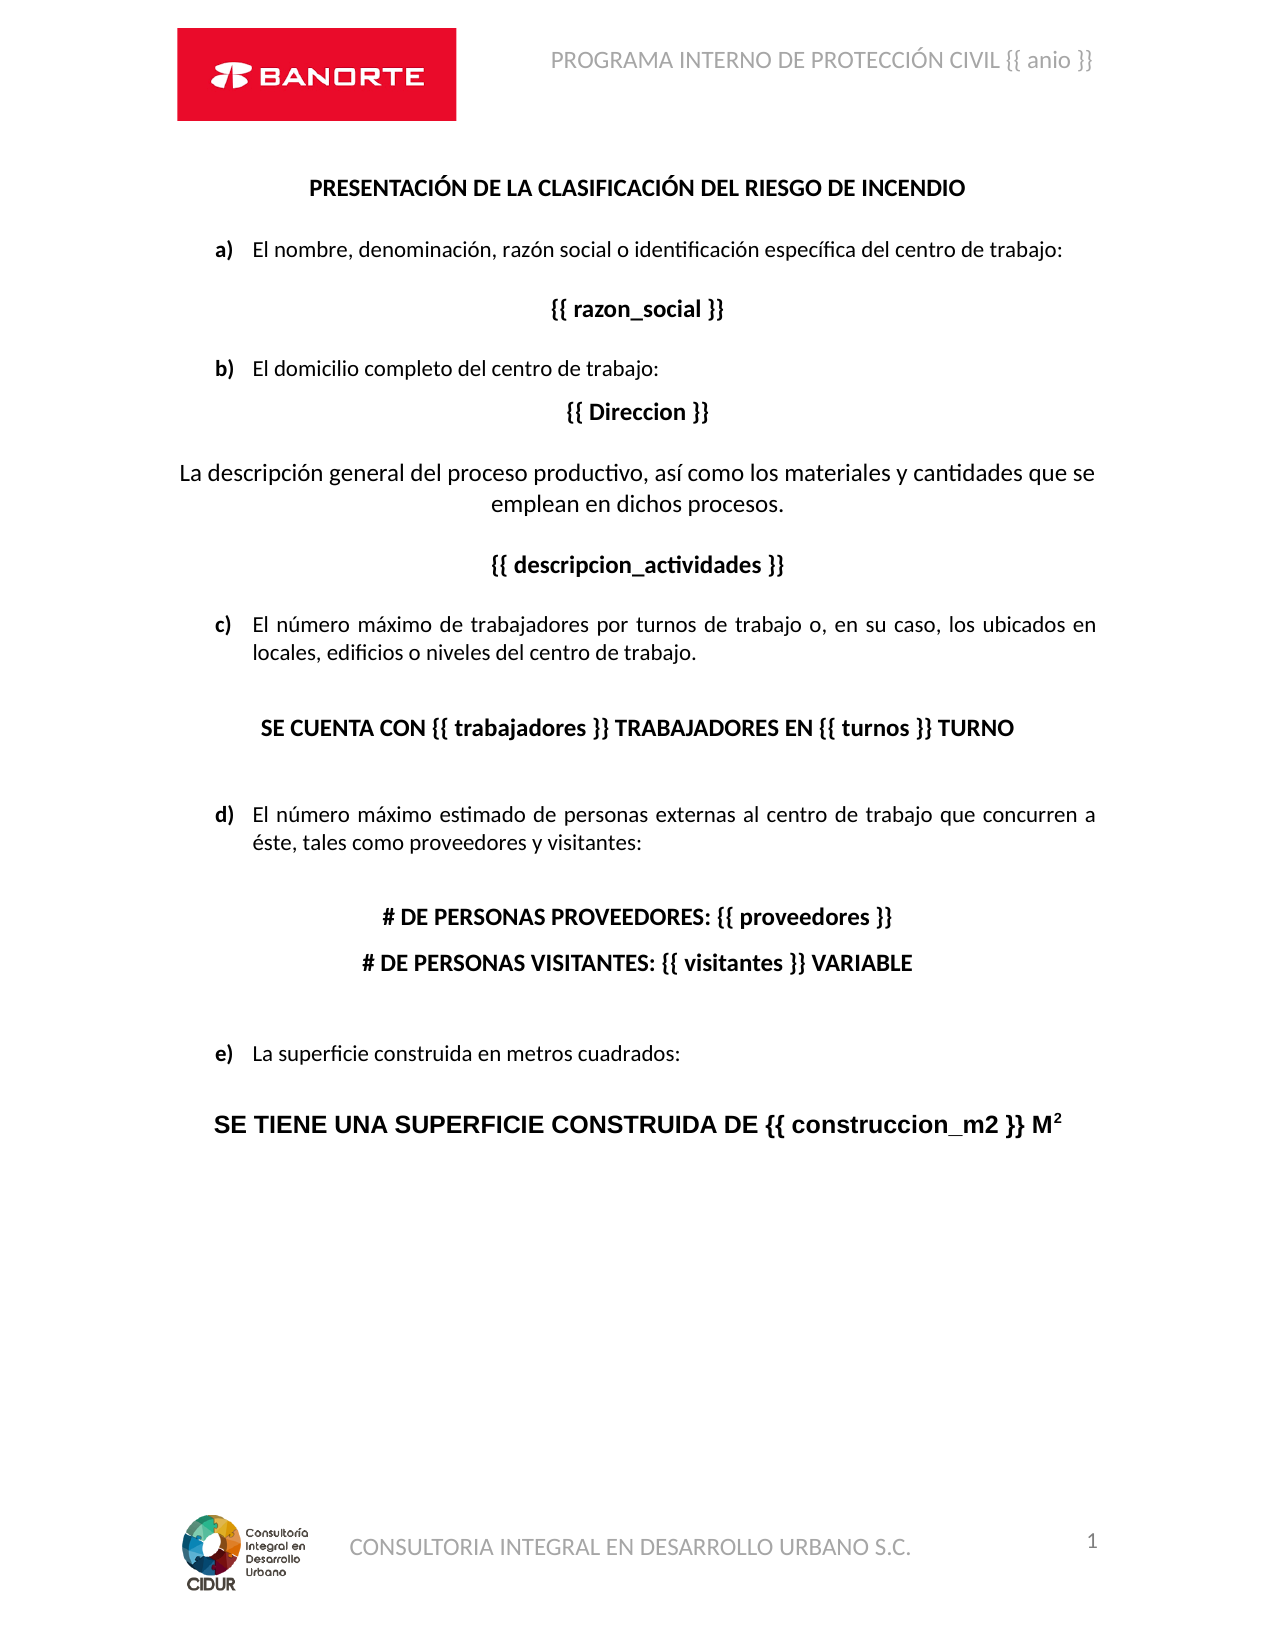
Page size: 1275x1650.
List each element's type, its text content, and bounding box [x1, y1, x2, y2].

text # DE PERSONAS VISITANTES: {{ visitantes }} VARIABLE [177, 947, 1098, 978]
text {{ Direccion }} [177, 397, 1098, 427]
text {{ razon_social }} [177, 293, 1098, 324]
list El nombre, denominación, razón social o identificación específica del centro de trabajo: [215, 235, 1098, 263]
list El domicilio completo del centro de trabajo: [215, 354, 1098, 383]
text La descripción general del proceso productivo, así como los materiales y cantidades que se emplean en dichos procesos. [177, 458, 1098, 519]
text PRESENTACIÓN DE LA CLASIFICACIÓN DEL RIESGO DE INCENDIO [177, 173, 1098, 203]
picture [176, 1515, 309, 1591]
text {{ descripcion_actividades }} [177, 549, 1098, 580]
text SE CUENTA CON {{ trabajadores }} TRABAJADORES EN {{ turnos }} TURNO [177, 712, 1098, 742]
picture [177, 28, 457, 121]
list El número máximo de trabajadores por turnos de trabajo o, en su caso, los ubicados en locales, edificios o niveles del centro de trabajo. [215, 610, 1098, 666]
text # DE PERSONAS PROVEEDORES: {{ proveedores }} [177, 901, 1098, 932]
list El número máximo estimado de personas externas al centro de trabajo que concurren a éste, tales como proveedores y visitantes: [215, 800, 1098, 856]
subtitle SE TIENE UNA SUPERFICIE CONSTRUIDA DE {{ construccion_m2 }} M2 [177, 1110, 1098, 1138]
list La superficie construida en metros cuadrados: [215, 1039, 1098, 1067]
